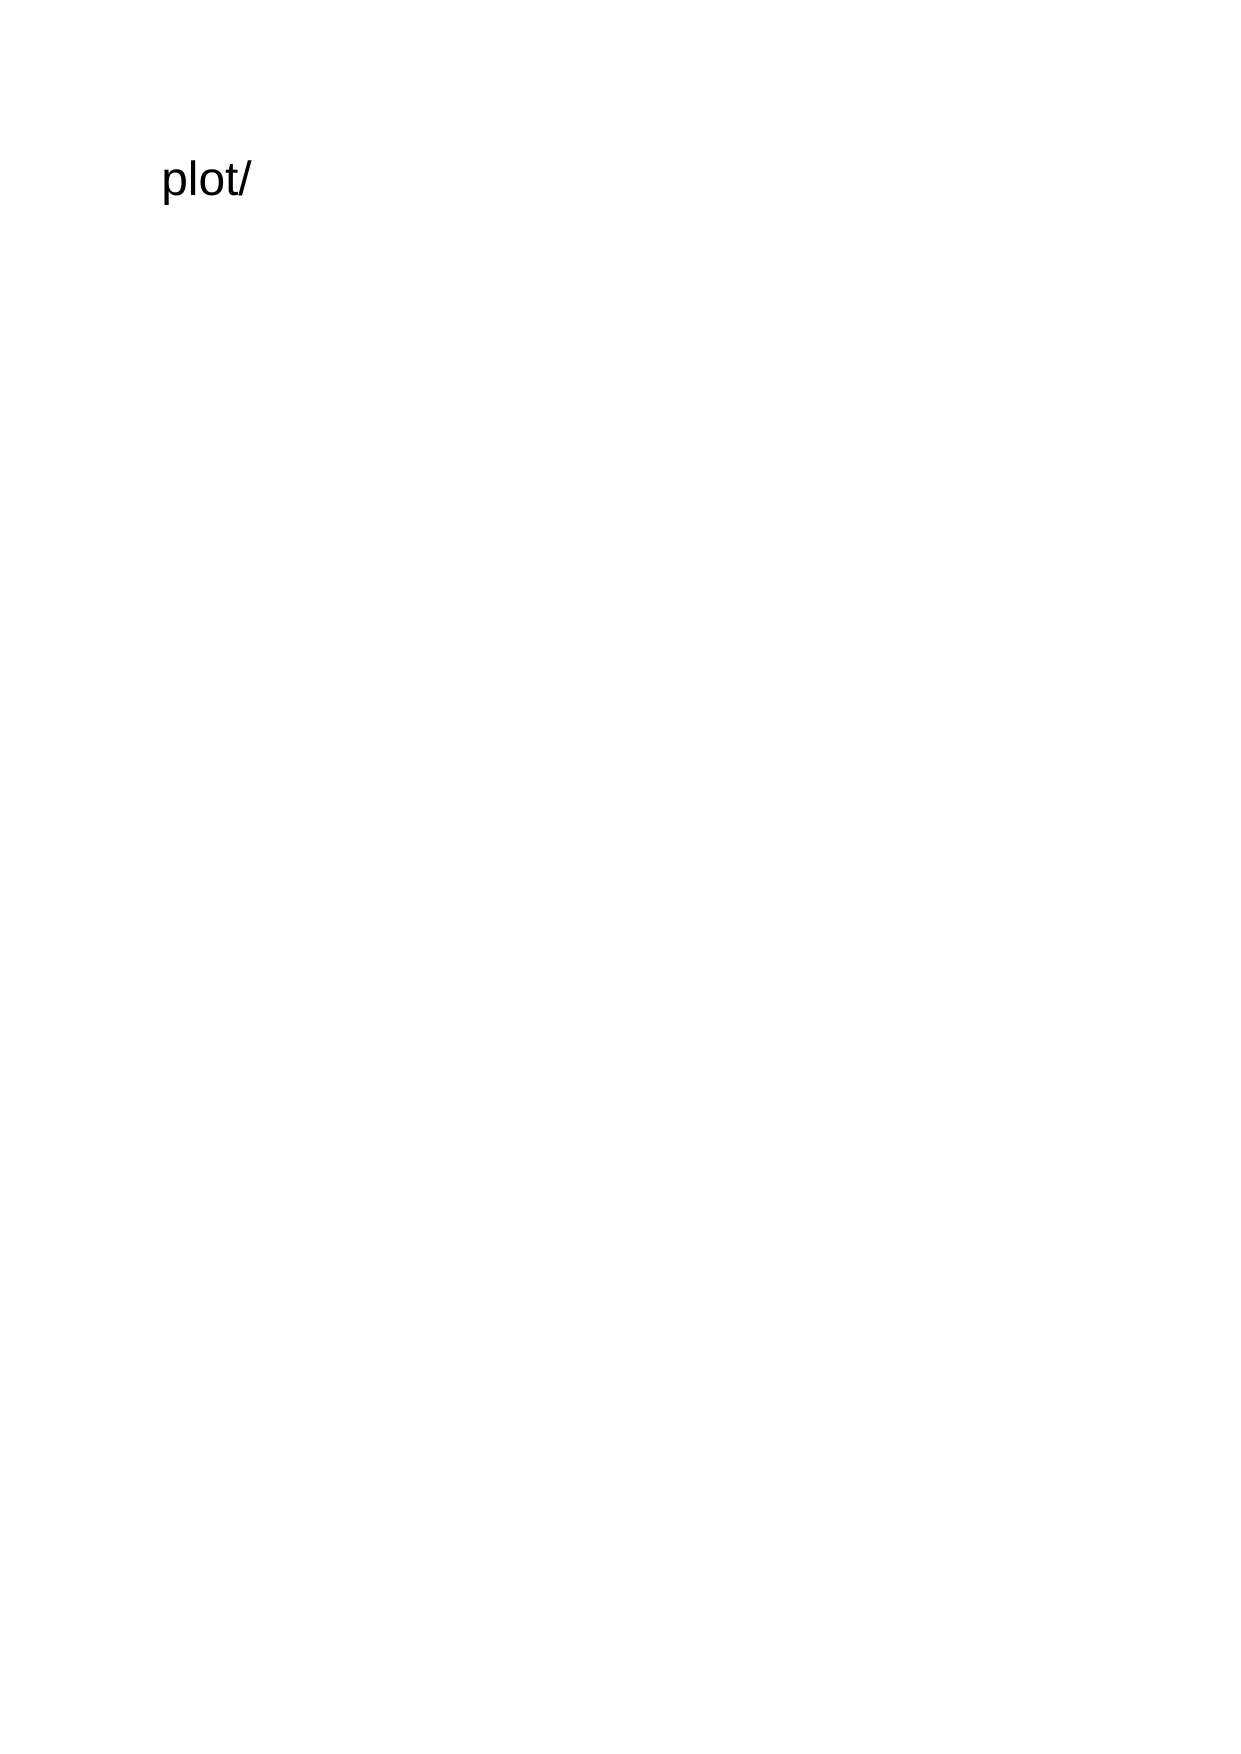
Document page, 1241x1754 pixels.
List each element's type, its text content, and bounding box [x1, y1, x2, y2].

text Assist design in logos, banners, flyers, plot/ [161, 150, 995, 268]
